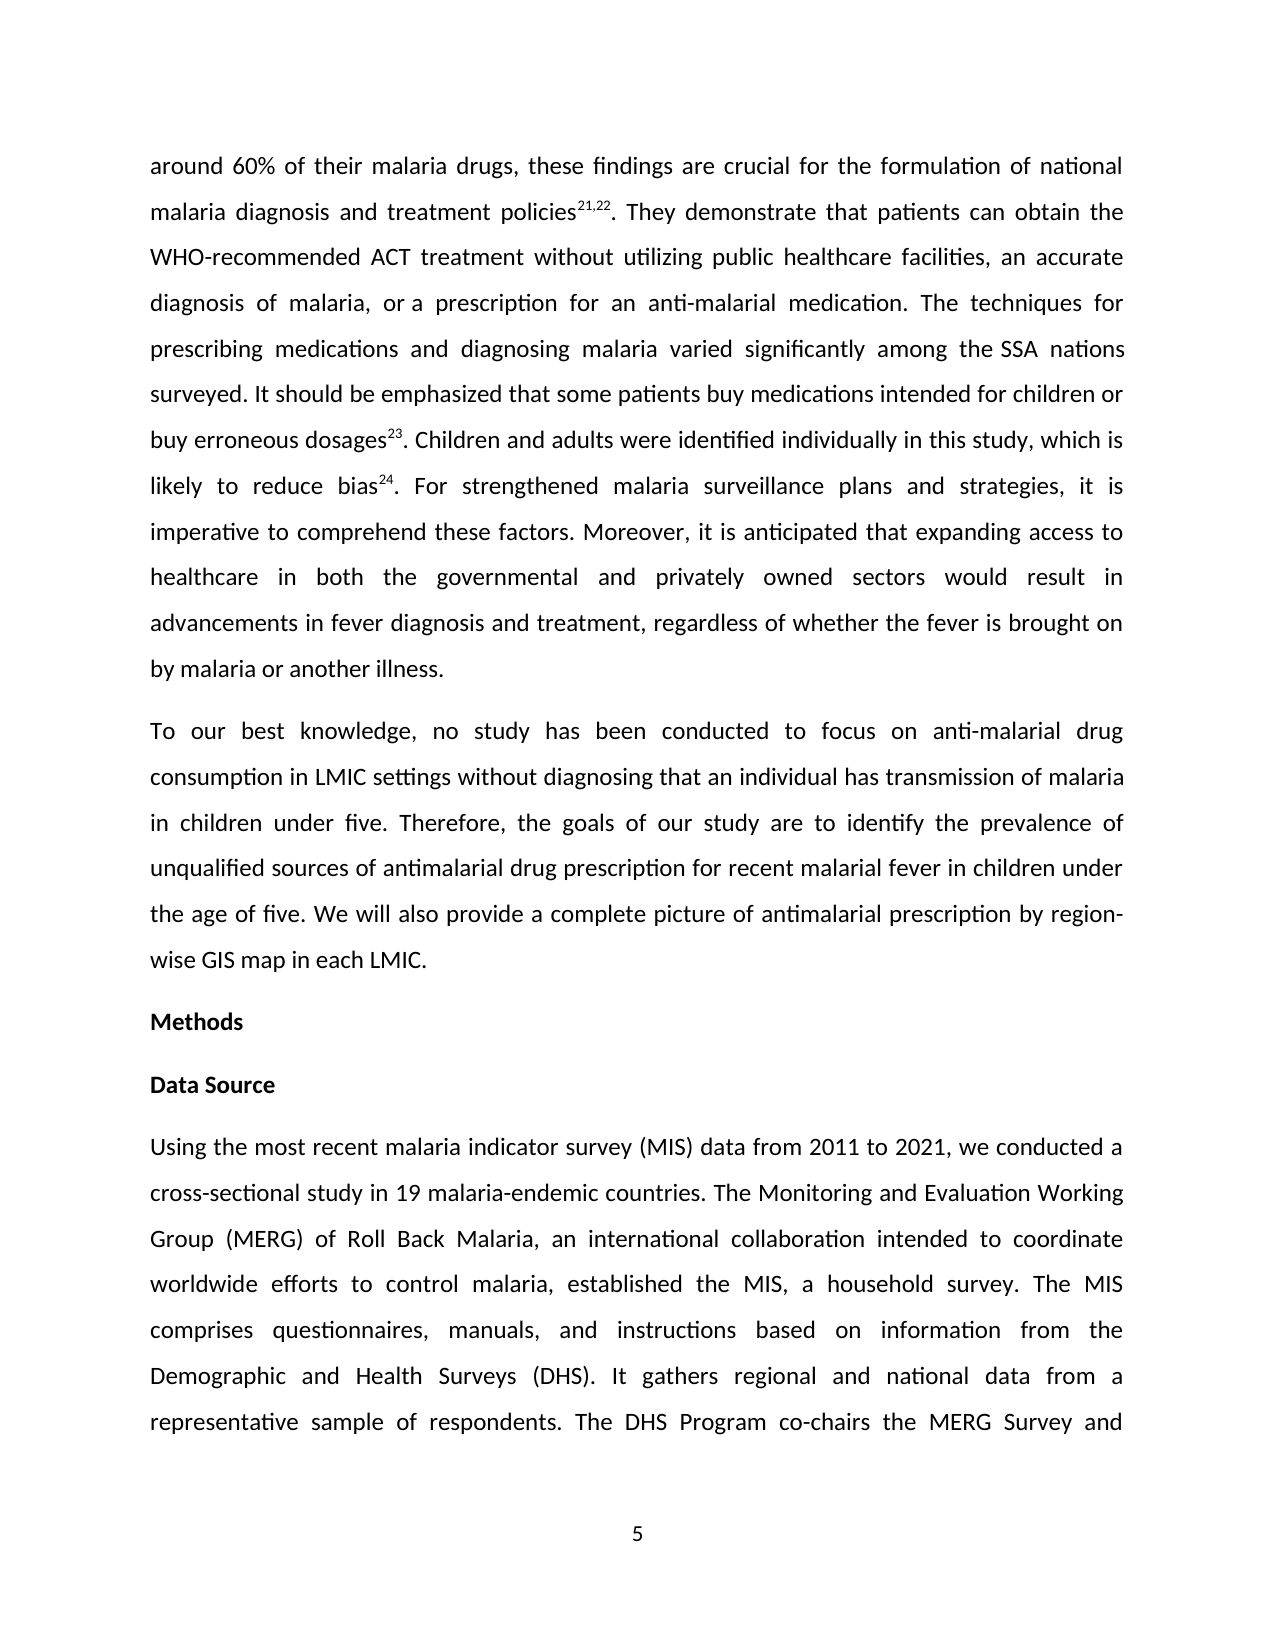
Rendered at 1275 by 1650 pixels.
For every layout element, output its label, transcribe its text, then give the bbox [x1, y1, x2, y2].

text Data Source [150, 1069, 1125, 1099]
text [150, 150, 1125, 683]
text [150, 1131, 1125, 1436]
text To our best knowledge, no study has been conducted to focus on anti-malarial drug consumption in LMIC settings without diagnosing that an individual has transmission of malaria in children under five. Therefore, the goals of our study are to identify the prevalence of unqualified sources of antimalarial drug prescription for recent malarial fever in children under the age of five. We will also provide a complete picture of antimalarial prescription by region-wise GIS map in each LMIC. [150, 715, 1125, 974]
text Methods [150, 1006, 1125, 1037]
